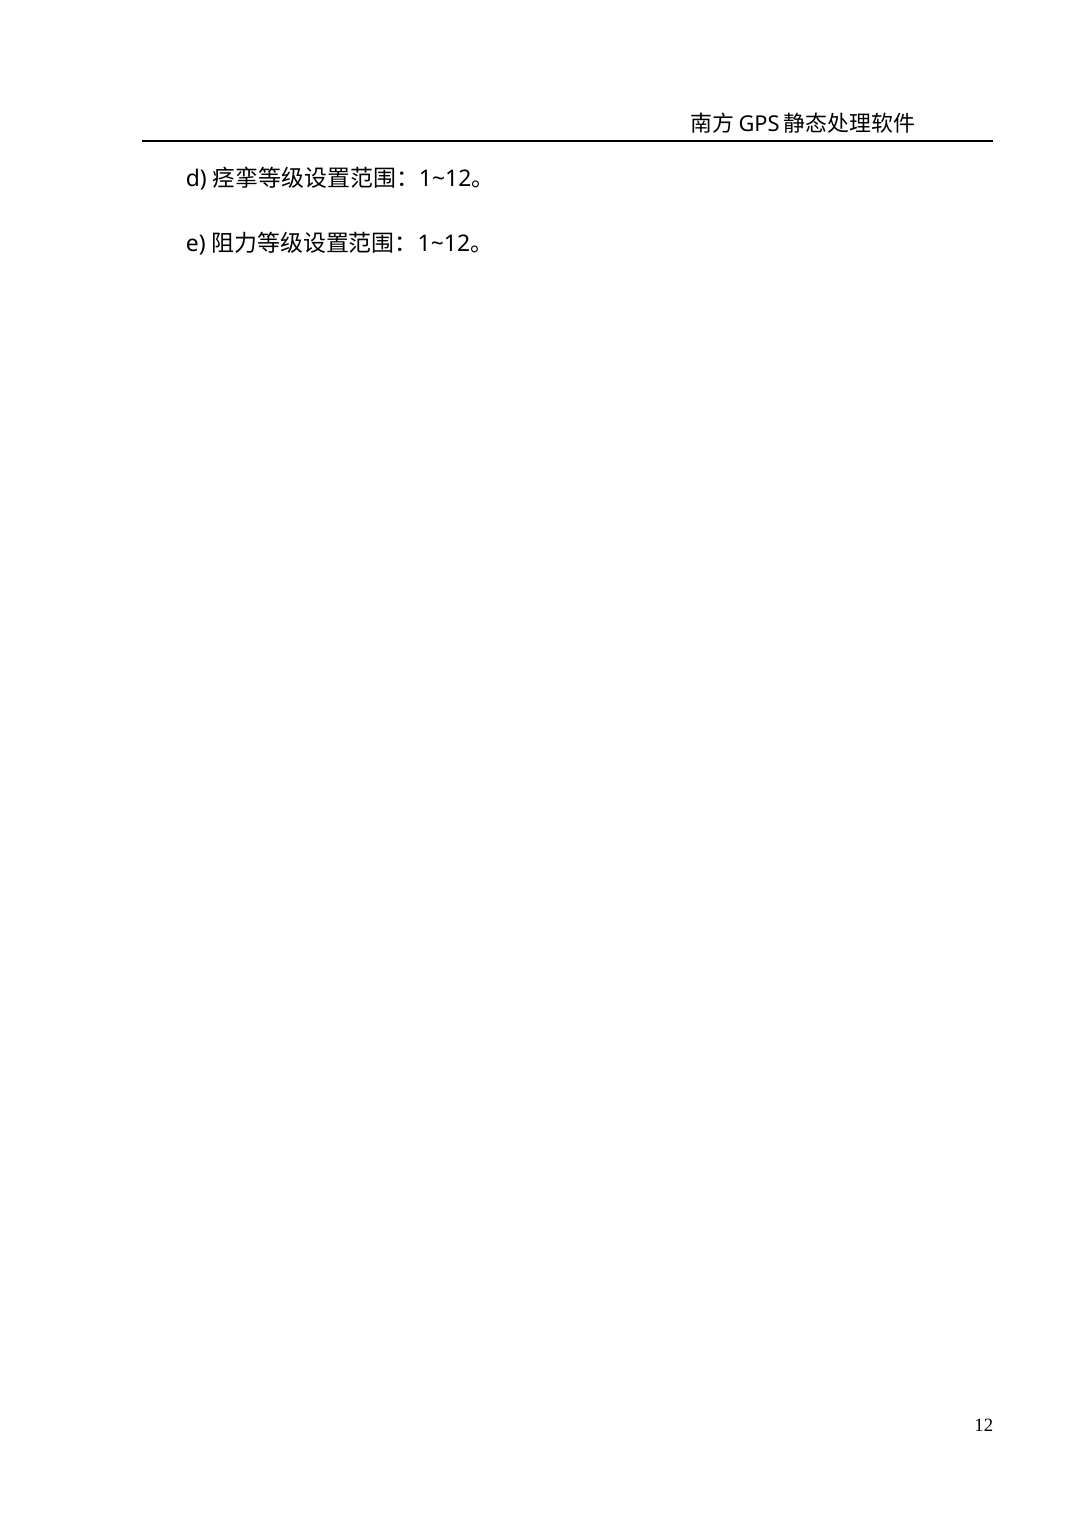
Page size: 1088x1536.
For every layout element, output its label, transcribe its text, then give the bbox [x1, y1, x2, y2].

list e) 阻力等级设置范围：1~12。 [142, 209, 993, 274]
list d) 痉挛等级设置范围：1~12。 [142, 144, 993, 209]
